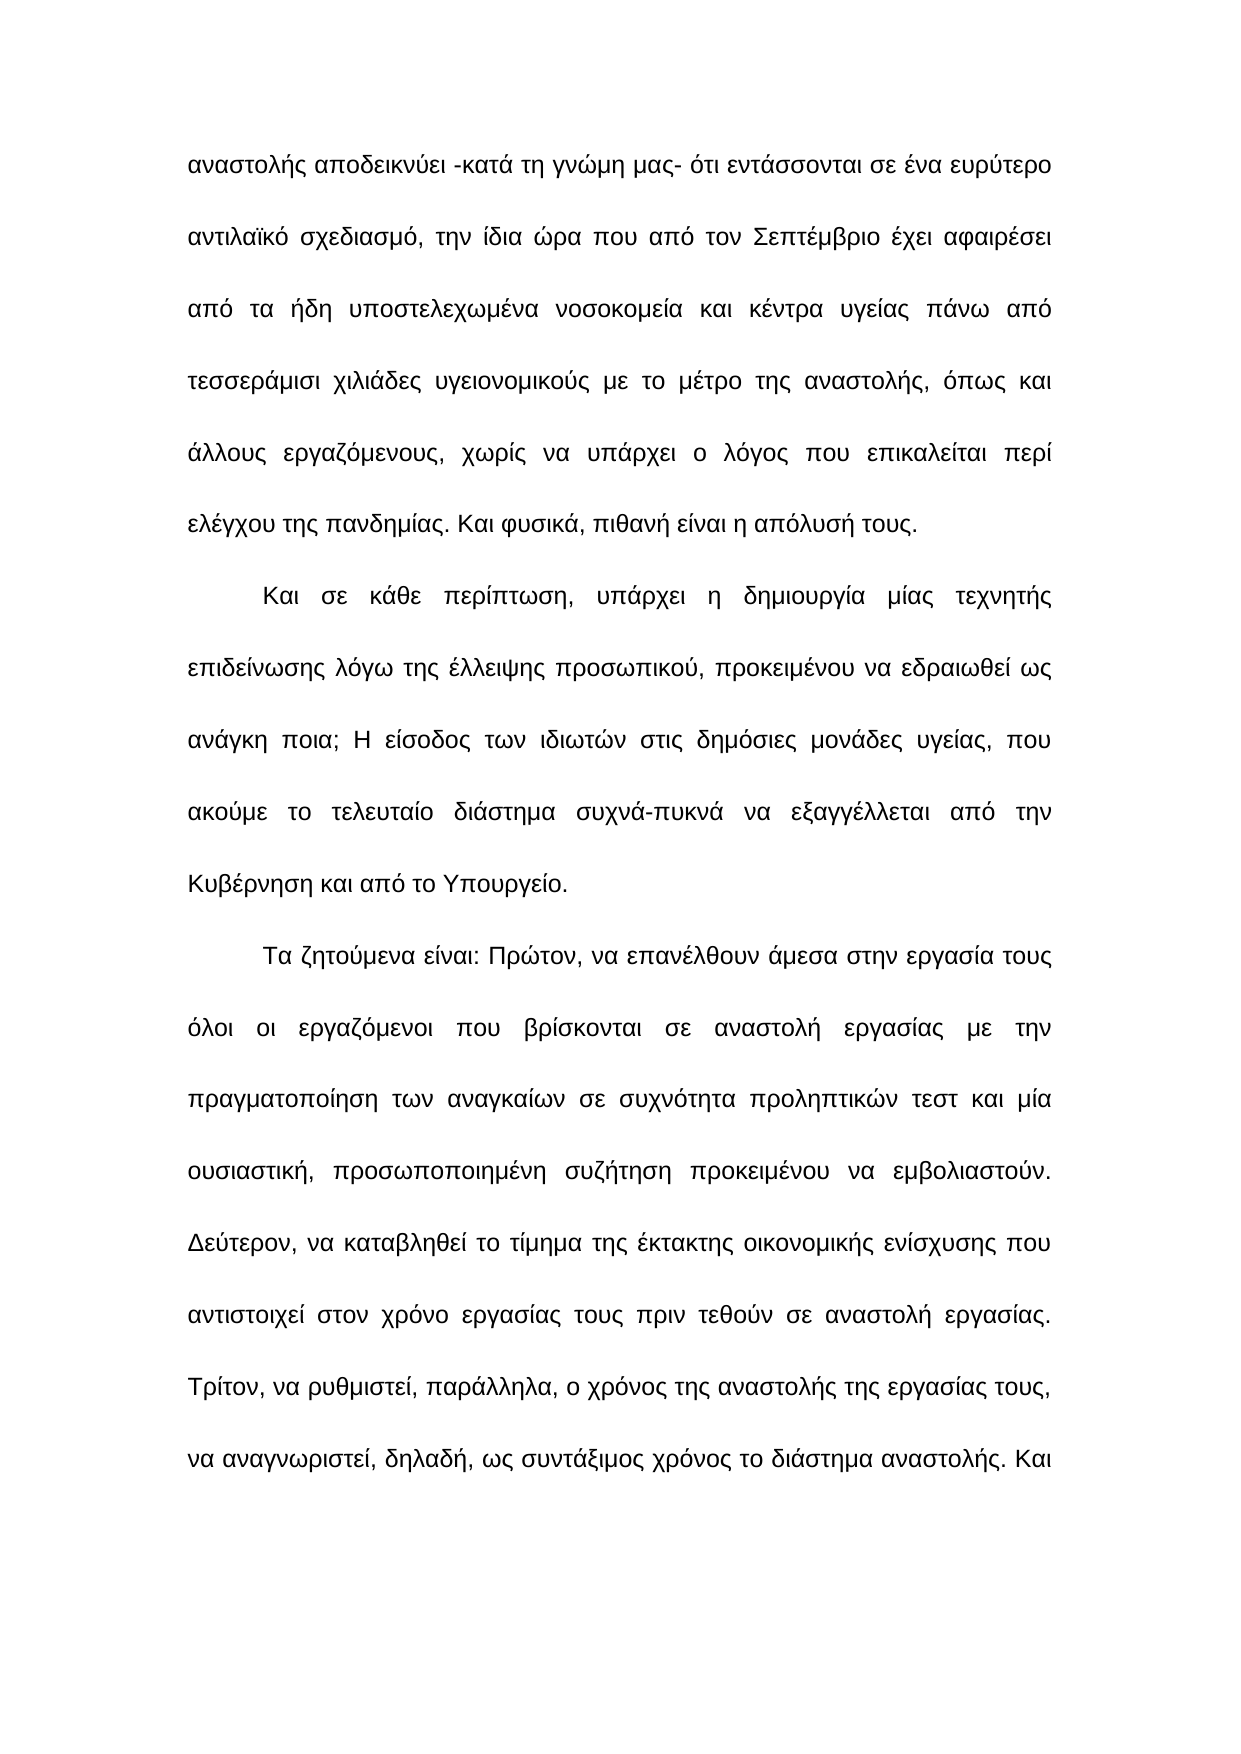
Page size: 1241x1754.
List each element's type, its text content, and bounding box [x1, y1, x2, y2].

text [187, 941, 1053, 1472]
text Και σε κάθε περίπτωση, υπάρχει η δημιουργία μίας τεχνητής επιδείνωσης λόγω της έλλειψης προσωπικού, προκειμένου να εδραιωθεί ως ανάγκη ποια; Η είσοδος των ιδιωτών στις δημόσιες μονάδες υγείας, που ακούμε το τελευταίο διάστημα συχνά-πυκνά να εξαγγέλλεται από την Κυβέρνηση και από το Υπουργείο. [187, 581, 1053, 897]
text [187, 150, 1053, 538]
